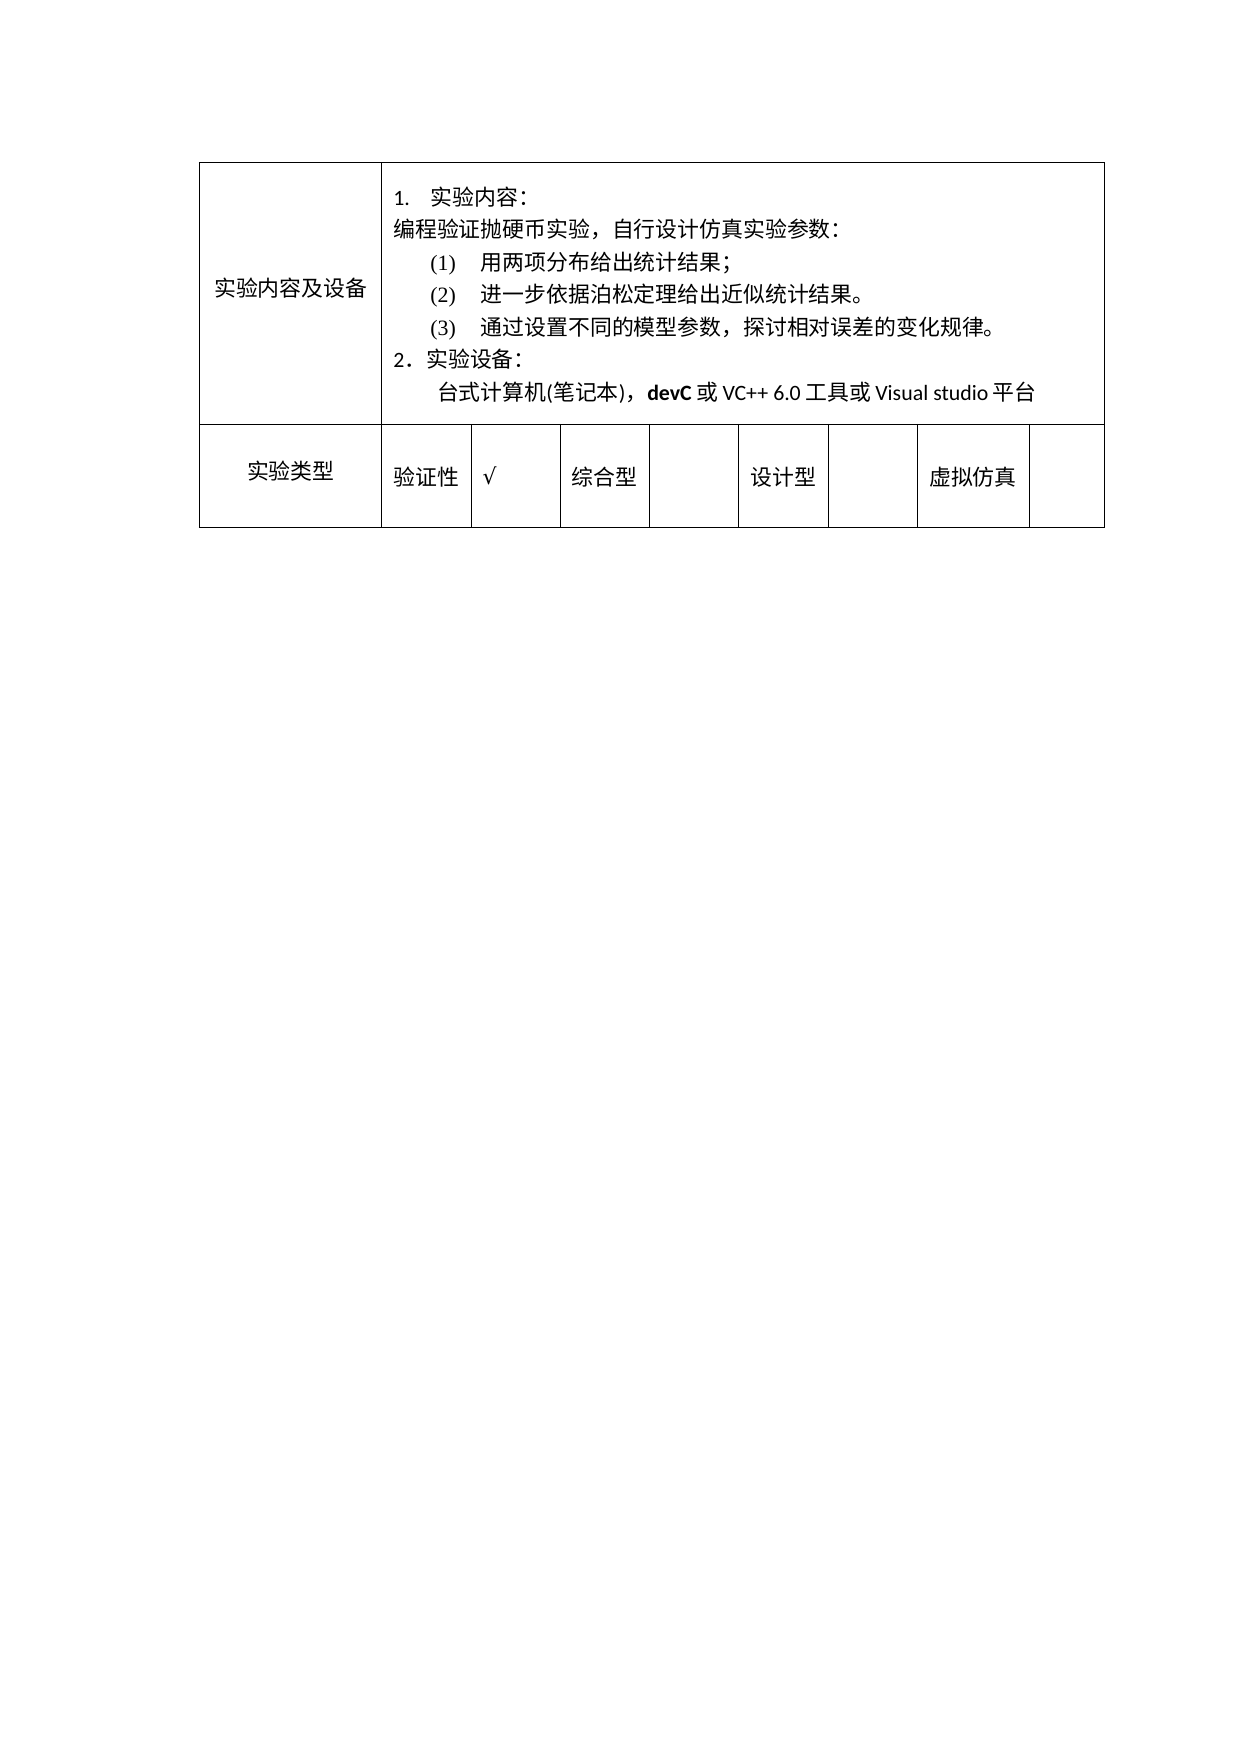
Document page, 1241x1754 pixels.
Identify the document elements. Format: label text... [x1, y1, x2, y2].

table_cell [1030, 425, 1104, 527]
table_cell [829, 425, 917, 527]
table_cell 设计型 [739, 425, 828, 527]
table_cell [650, 425, 738, 527]
table_cell 虚拟仿真 [918, 425, 1029, 527]
table_cell 综合型 [561, 425, 649, 527]
table_cell 验证性 [382, 425, 471, 527]
table_cell 实验类型 [200, 425, 381, 527]
table_cell 实验内容： 编程验证抛硬币实验，自行设计仿真实验参数： 用两项分布给出统计结果； 进一步依据泊松定理给出近似统计结果。 通过设置不同的模型参数，探讨相对误差的变化规律。 2．实验设备： 台式计算机(笔记本)，devC或VC++ 6.0工具或Visual studio平台 [382, 163, 1104, 424]
table_cell 实验内容及设备 [200, 163, 381, 424]
table_cell √ [472, 425, 560, 527]
